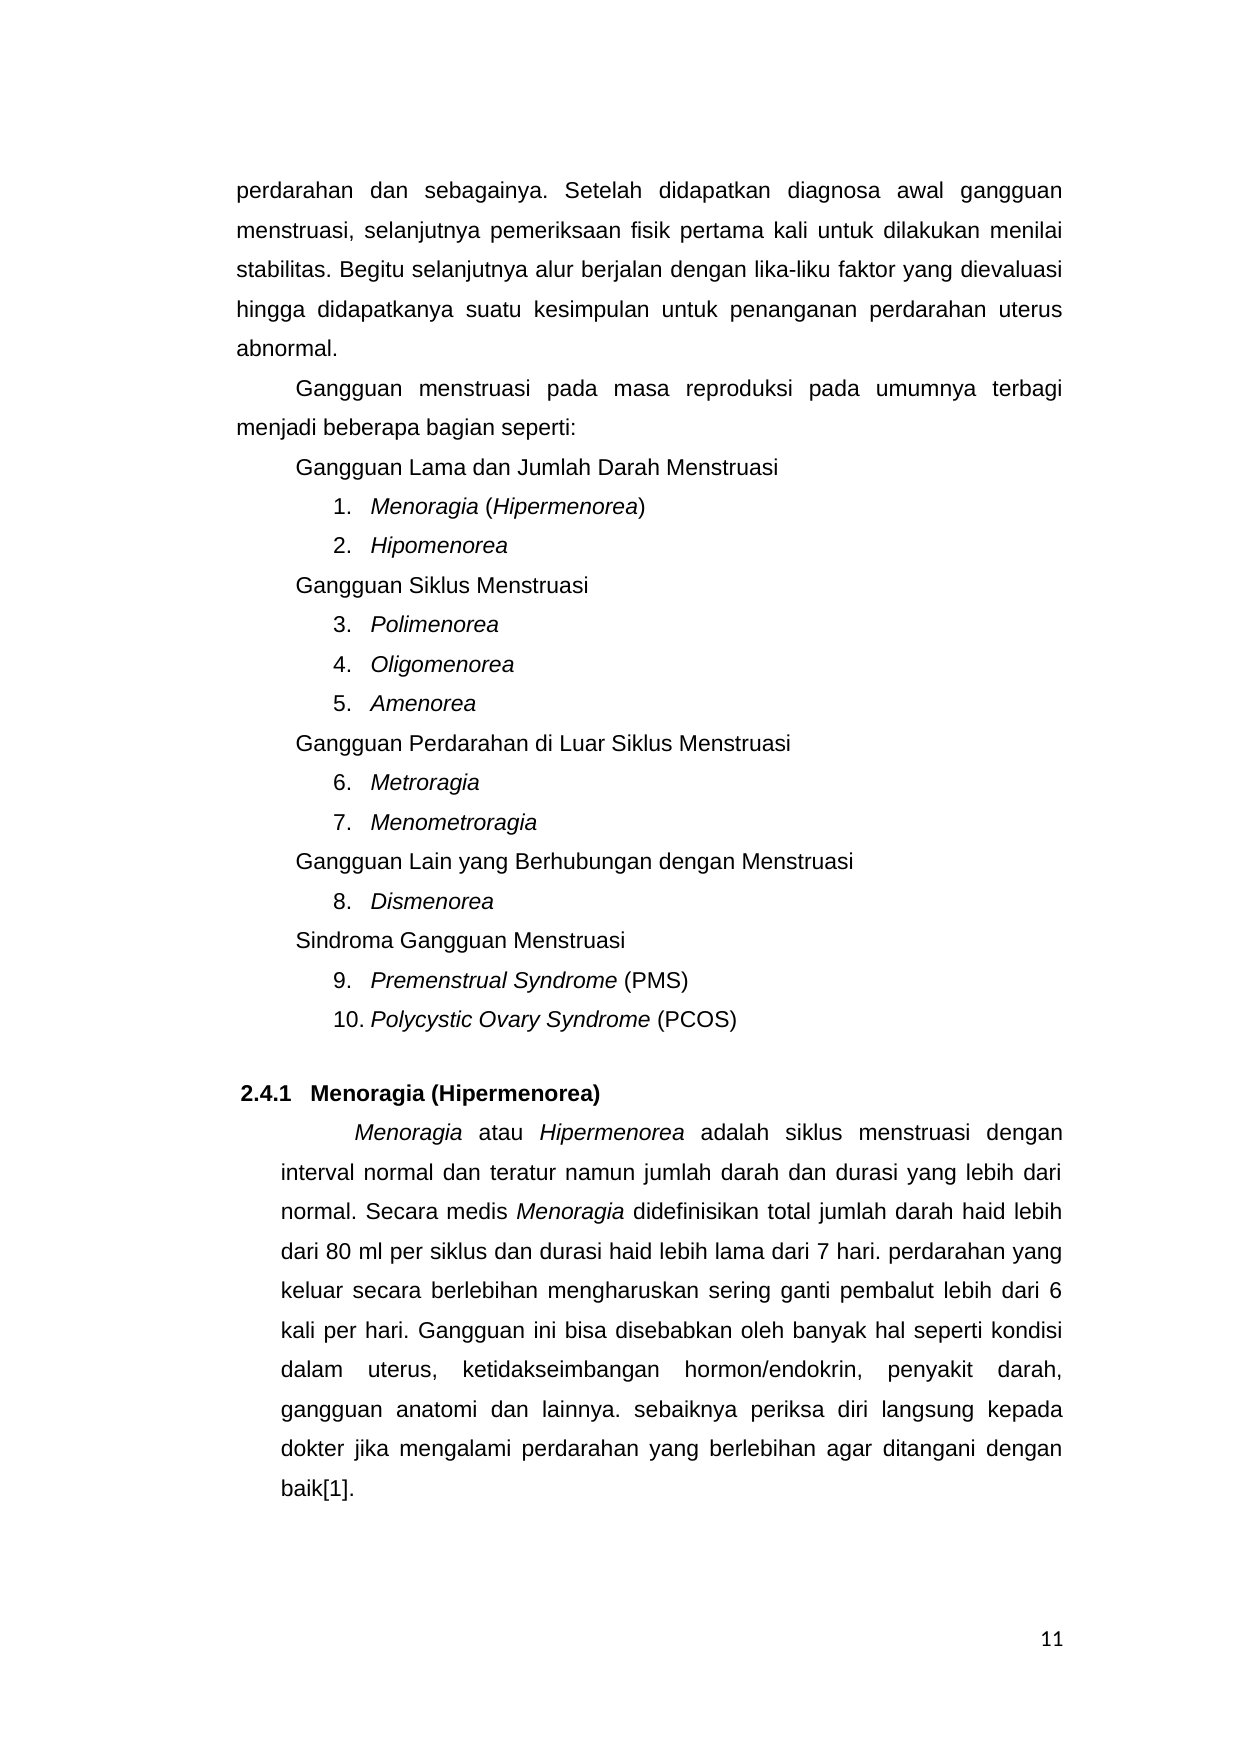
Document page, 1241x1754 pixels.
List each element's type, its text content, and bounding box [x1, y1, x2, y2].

list Gangguan Lama dan Jumlah Darah Menstruasi [236, 453, 1063, 480]
text Sindroma Gangguan Menstruasi [295, 927, 1063, 954]
list Gangguan menstruasi pada masa reproduksi pada umumnya terbagi menjadi beberapa bagian seperti: [236, 374, 1063, 440]
list Amenorea [333, 690, 1063, 717]
list Polimenorea [333, 611, 1063, 638]
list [236, 177, 1063, 361]
text Gangguan Perdarahan di Luar Siklus Menstruasi [295, 730, 1063, 756]
list Oligomenorea [333, 651, 1063, 677]
list Polycystic Ovary Syndrome (PCOS) [333, 1006, 1063, 1033]
list Menometroragia [333, 809, 1063, 835]
list Hipomenorea [333, 532, 1063, 559]
text Gangguan Lain yang Berhubungan dengan Menstruasi [295, 848, 1063, 875]
list Premenstrual Syndrome (PMS) [333, 967, 1063, 993]
list Metroragia [333, 769, 1063, 796]
text Gangguan Siklus Menstruasi [295, 572, 1063, 598]
list Menoragia (Hipermenorea) [333, 493, 1063, 519]
list Menoragia atau Hipermenorea adalah siklus menstruasi dengan interval normal dan teratur namun jumlah darah dan durasi yang lebih dari normal. Secara medis Menoragia didefinisikan total jumlah darah haid lebih dari 80 ml per siklus dan durasi haid lebih lama dari 7 hari. perdarahan yang keluar secara berlebihan mengharuskan sering ganti pembalut lebih dari 6 kali per hari. Gangguan ini bisa disebabkan oleh banyak hal seperti kondisi dalam uterus, ketidakseimbangan hormon/endokrin, penyakit darah, gangguan anatomi dan lainnya. sebaiknya periksa diri langsung kepada dokter jika mengalami perdarahan yang berlebihan agar ditangani dengan baik. [281, 1119, 1063, 1501]
subtitle Menoragia (Hipermenorea) [291, 1080, 1063, 1106]
list Dismenorea [333, 888, 1063, 914]
